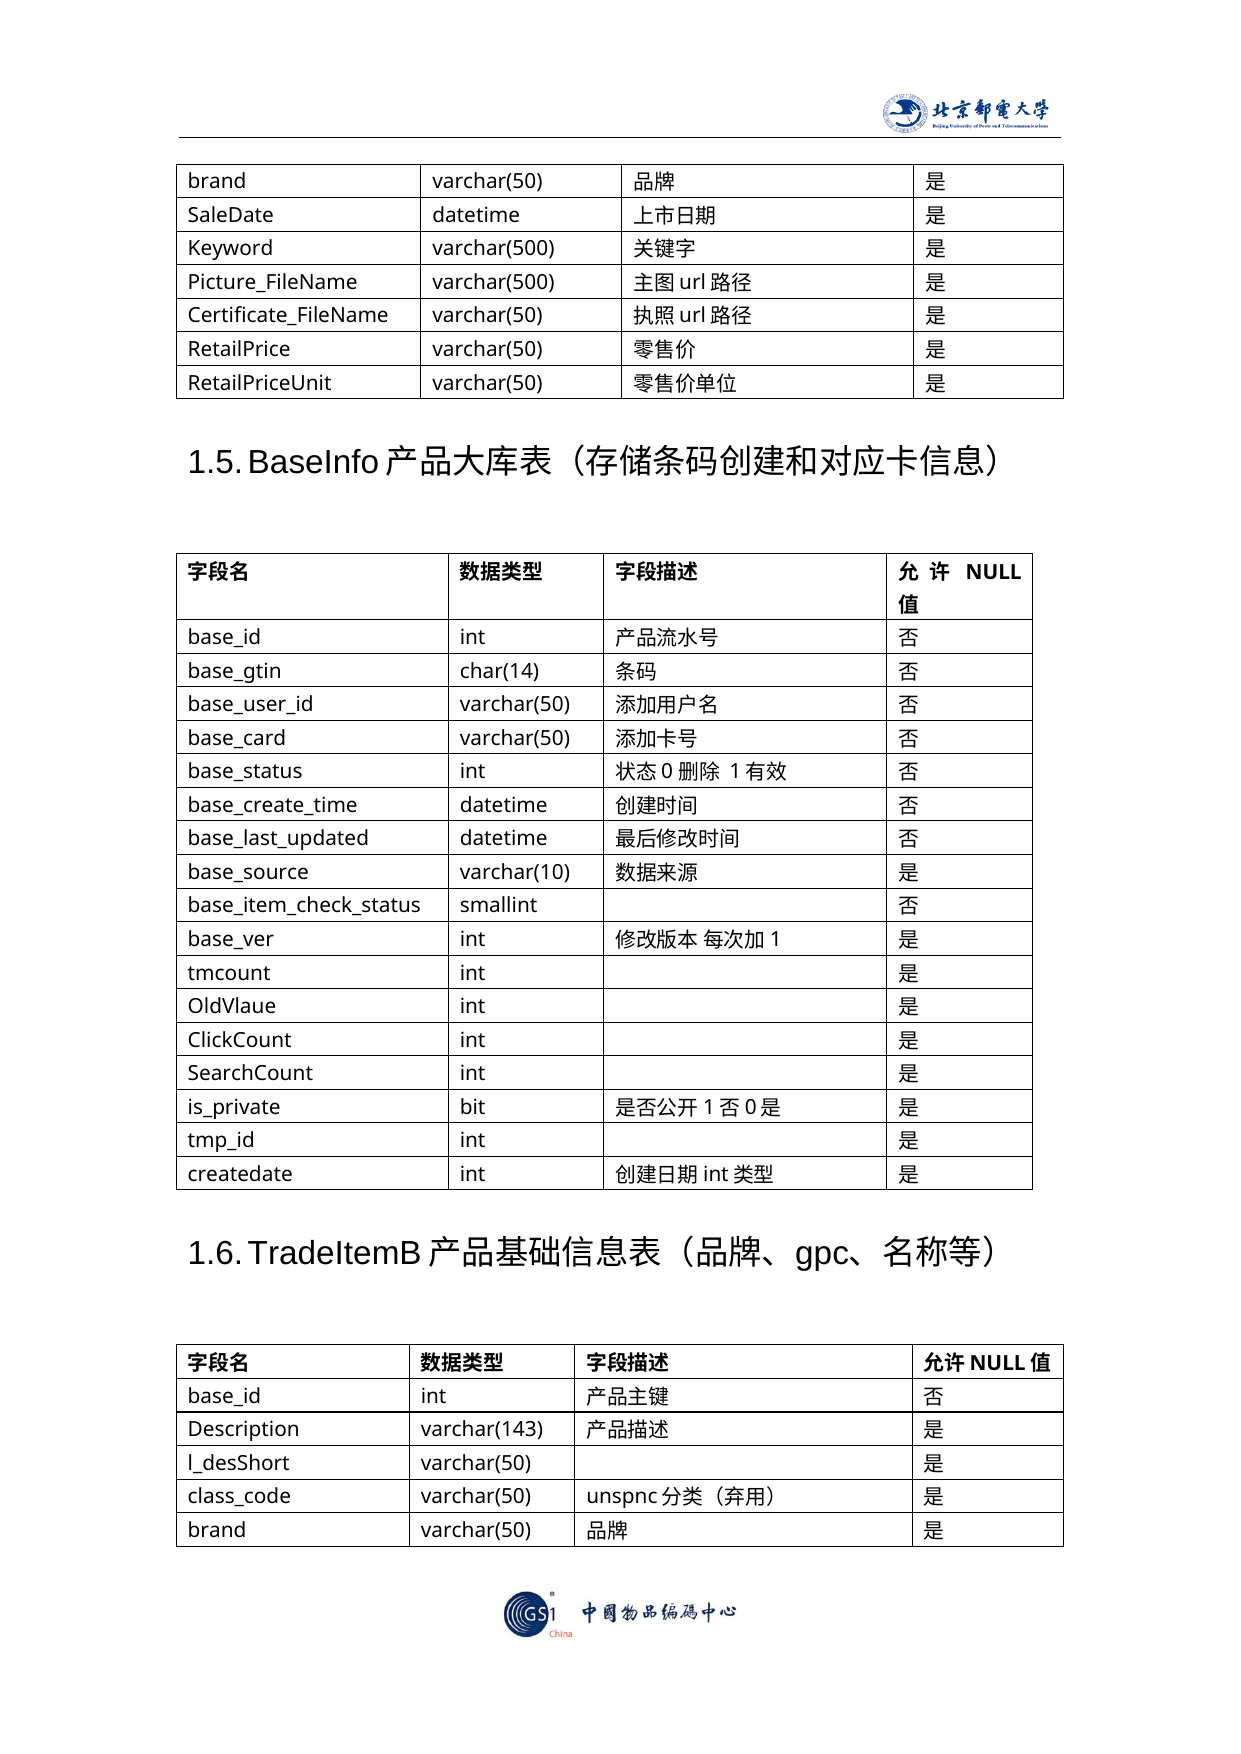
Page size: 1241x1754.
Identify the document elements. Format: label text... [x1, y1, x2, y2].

table_cell 是 [887, 989, 1032, 1022]
subtitle TradeItemB产品基础信息表（品牌、gpc、名称等） [187, 1217, 1053, 1282]
table_cell 是 [887, 1056, 1032, 1089]
table_cell 添加用户名 [604, 687, 886, 720]
table_cell createdate [177, 1157, 448, 1189]
table_cell is_private [177, 1090, 448, 1122]
table_cell char(14) [449, 654, 603, 686]
table_cell datetime [421, 198, 621, 231]
table_cell base_create_time [177, 788, 448, 820]
table_cell 否 [887, 788, 1032, 820]
table_cell 是 [887, 1090, 1032, 1122]
table_cell 否 [887, 654, 1032, 686]
table_cell 状态0 删除 1有效 [604, 754, 886, 787]
table_cell 是 [914, 232, 1063, 264]
table_cell bit [449, 1090, 603, 1122]
table_cell datetime [449, 788, 603, 820]
table_cell smallint [449, 889, 603, 921]
table_cell int [449, 754, 603, 787]
table_cell unspnc分类（弃用） [575, 1480, 912, 1512]
table_cell base_id [177, 620, 448, 653]
table_cell varchar(50) [449, 721, 603, 753]
table_cell 最后修改时间 [604, 821, 886, 854]
table_cell int [449, 1123, 603, 1156]
table_cell Keyword [177, 232, 420, 264]
table_cell 是 [913, 1446, 1063, 1478]
table_cell 创建时间 [604, 788, 886, 820]
table_cell OldVlaue [177, 989, 448, 1022]
table_cell int [449, 956, 603, 988]
table_cell 关键字 [622, 232, 913, 264]
table_cell 是 [887, 956, 1032, 988]
table_cell [604, 889, 886, 921]
table_cell base_gtin [177, 654, 448, 686]
table_cell 否 [887, 620, 1032, 653]
table_cell int [449, 989, 603, 1022]
table_cell 创建日期 int类型 [604, 1157, 886, 1189]
table_cell 是否公开 1否 0是 [604, 1090, 886, 1122]
picture [878, 90, 1053, 136]
table_cell int [449, 1023, 603, 1055]
table_cell [604, 1123, 886, 1156]
table_cell 是 [887, 1123, 1032, 1156]
table_cell base_card [177, 721, 448, 753]
table_cell 产品流水号 [604, 620, 886, 653]
table_cell 否 [887, 754, 1032, 787]
table_cell l_desShort [177, 1446, 409, 1478]
table_cell 品牌 [575, 1513, 912, 1546]
table_cell ClickCount [177, 1023, 448, 1055]
table_cell 修改版本 每次加1 [604, 922, 886, 954]
table_cell varchar(50) [421, 366, 621, 398]
table_cell 否 [887, 721, 1032, 753]
table_cell varchar(50) [421, 165, 621, 197]
picture [485, 1574, 756, 1651]
table_cell 品牌 [622, 165, 913, 197]
table_cell [604, 1023, 886, 1055]
table_cell tmp_id [177, 1123, 448, 1156]
table_cell Description [177, 1413, 409, 1445]
table_header 字段描述 [604, 554, 886, 619]
table_cell 是 [913, 1513, 1063, 1546]
table_cell varchar(143) [410, 1413, 574, 1445]
table_cell varchar(50) [410, 1513, 574, 1546]
table_cell 是 [913, 1413, 1063, 1445]
table_cell varchar(500) [421, 265, 621, 298]
table_cell varchar(10) [449, 855, 603, 887]
table_header 字段名 [177, 554, 448, 619]
table_cell 是 [914, 265, 1063, 298]
table_header 数据类型 [410, 1345, 574, 1378]
table_cell 产品主键 [575, 1379, 912, 1411]
table_cell 是 [887, 922, 1032, 954]
table_cell 零售价 [622, 332, 913, 365]
table_cell SaleDate [177, 198, 420, 231]
table_cell [575, 1446, 912, 1478]
table_cell 是 [914, 332, 1063, 365]
table_cell 否 [887, 687, 1032, 720]
table_cell 执照url路径 [622, 299, 913, 331]
table_cell brand [177, 165, 420, 197]
table_cell int [449, 1056, 603, 1089]
table_cell RetailPriceUnit [177, 366, 420, 398]
table_cell int [449, 922, 603, 954]
table_cell 是 [887, 1157, 1032, 1189]
table_cell varchar(50) [421, 299, 621, 331]
table_cell varchar(50) [410, 1446, 574, 1478]
table_cell 零售价单位 [622, 366, 913, 398]
table_cell tmcount [177, 956, 448, 988]
table_cell [604, 1056, 886, 1089]
table_cell 是 [913, 1480, 1063, 1512]
table_cell base_user_id [177, 687, 448, 720]
table_cell [604, 956, 886, 988]
table_header 字段描述 [575, 1345, 912, 1378]
table_cell base_source [177, 855, 448, 887]
table_cell 否 [913, 1379, 1063, 1411]
table_cell int [410, 1379, 574, 1411]
table_cell datetime [449, 821, 603, 854]
table_cell base_last_updated [177, 821, 448, 854]
table_cell 条码 [604, 654, 886, 686]
table_header 数据类型 [449, 554, 603, 619]
table_cell 是 [914, 299, 1063, 331]
table_cell base_ver [177, 922, 448, 954]
subtitle BaseInfo产品大库表（存储条码创建和对应卡信息） [187, 426, 1053, 491]
table_cell brand [177, 1513, 409, 1546]
table_cell 产品描述 [575, 1413, 912, 1445]
table_cell 否 [887, 889, 1032, 921]
table_cell 添加卡号 [604, 721, 886, 753]
table_cell base_id [177, 1379, 409, 1411]
table_cell RetailPrice [177, 332, 420, 365]
table_cell 数据来源 [604, 855, 886, 887]
table_cell int [449, 1157, 603, 1189]
table_cell 是 [887, 1023, 1032, 1055]
table_cell 是 [914, 366, 1063, 398]
table_cell 主图url路径 [622, 265, 913, 298]
table_cell varchar(50) [421, 332, 621, 365]
table_cell varchar(500) [421, 232, 621, 264]
table_cell varchar(50) [410, 1480, 574, 1512]
table_cell Picture_FileName [177, 265, 420, 298]
table_cell Certificate_FileName [177, 299, 420, 331]
table_cell 是 [914, 165, 1063, 197]
table_cell 上市日期 [622, 198, 913, 231]
table_cell 否 [887, 821, 1032, 854]
table_cell SearchCount [177, 1056, 448, 1089]
table_cell base_item_check_status [177, 889, 448, 921]
table_cell [604, 989, 886, 1022]
table_cell base_status [177, 754, 448, 787]
table_header 允许NULL值 [887, 554, 1032, 619]
table_cell int [449, 620, 603, 653]
table_cell 是 [887, 855, 1032, 887]
table_cell class_code [177, 1480, 409, 1512]
table_cell varchar(50) [449, 687, 603, 720]
table_header 字段名 [177, 1345, 409, 1378]
table_cell 是 [914, 198, 1063, 231]
table_header 允许NULL值 [913, 1345, 1063, 1378]
